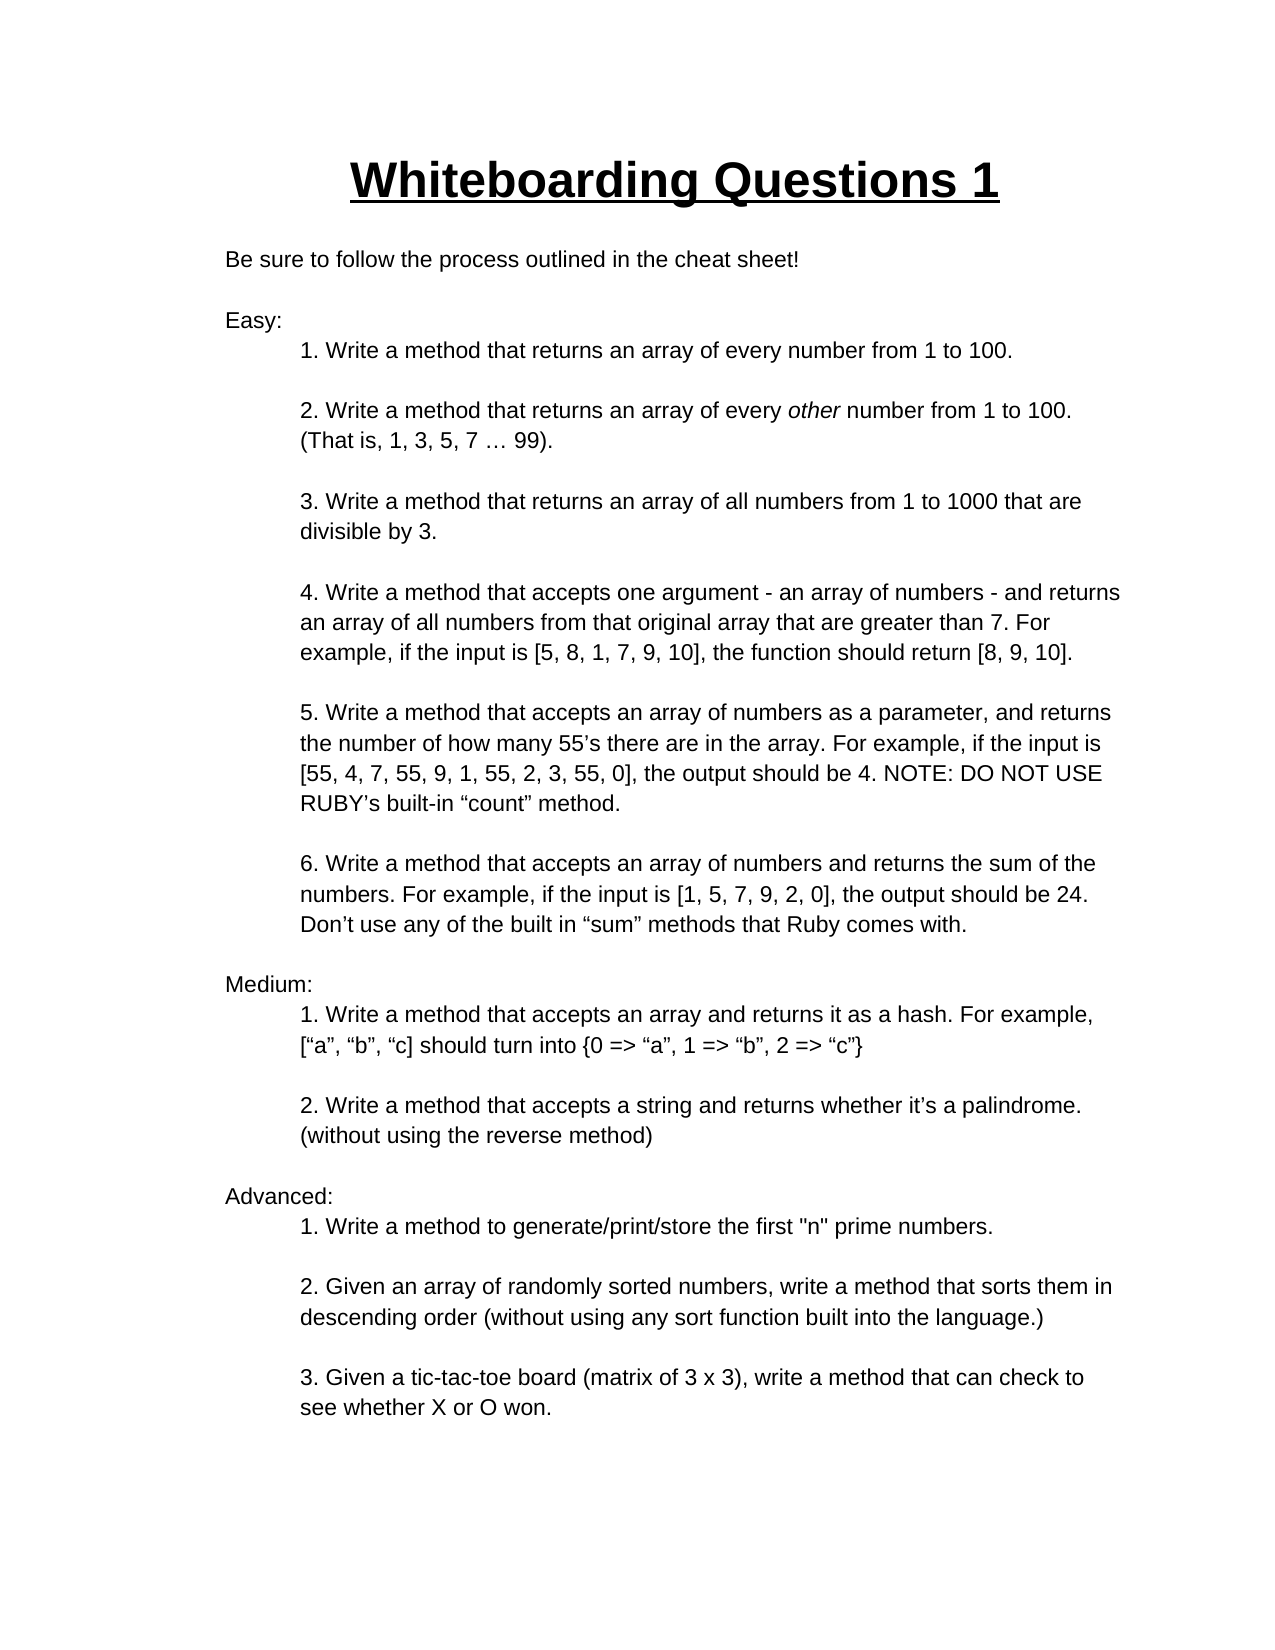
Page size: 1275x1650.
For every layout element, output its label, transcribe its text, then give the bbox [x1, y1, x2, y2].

text 1. Write a method that returns an array of every number from 1 to 100. [300, 337, 1125, 363]
text Advanced: [225, 1183, 1125, 1209]
text 1. Write a method to generate/print/store the first "n" prime numbers. [300, 1213, 1125, 1239]
text 4. Write a method that accepts one argument - an array of numbers - and returns an array of all numbers from that original array that are greater than 7. For example, if the input is [5, 8, 1, 7, 9, 10], the function should return [8, 9, 10]. [300, 578, 1125, 665]
text 3. Given a tic-tac-toe board (matrix of 3 x 3), write a method that can check to see whether X or O won. [300, 1364, 1125, 1421]
text 5. Write a method that accepts an array of numbers as a parameter, and returns the number of how many 55’s there are in the array. For example, if the input is [55, 4, 7, 55, 9, 1, 55, 2, 3, 55, 0], the output should be 4. NOTE: DO NOT USE RUBY’s built-in “count” method. [300, 699, 1125, 816]
text 2. Write a method that accepts a string and returns whether it’s a palindrome. (without using the reverse method) [300, 1092, 1125, 1149]
text Medium: [225, 971, 1125, 998]
text 1. Write a method that accepts an array and returns it as a hash. For example, [“a”, “b”, “c] should turn into {0 => “a”, 1 => “b”, 2 => “c”} [300, 1001, 1125, 1058]
text Whiteboarding Questions 1 [225, 150, 1125, 207]
text 6. Write a method that accepts an array of numbers and returns the sum of the numbers. For example, if the input is [1, 5, 7, 9, 2, 0], the output should be 24. Don’t use any of the built in “sum” methods that Ruby comes with. [300, 850, 1125, 937]
text 2. Given an array of randomly sorted numbers, write a method that sorts them in descending order (without using any sort function built into the language.) [300, 1273, 1125, 1330]
text 3. Write a method that returns an array of all numbers from 1 to 1000 that are divisible by 3. [300, 488, 1125, 544]
text Be sure to follow the process outlined in the cheat sheet! [225, 246, 1125, 273]
text Easy: [225, 307, 1125, 333]
text 2. Write a method that returns an array of every other number from 1 to 100. (That is, 1, 3, 5, 7 … 99). [300, 397, 1125, 454]
